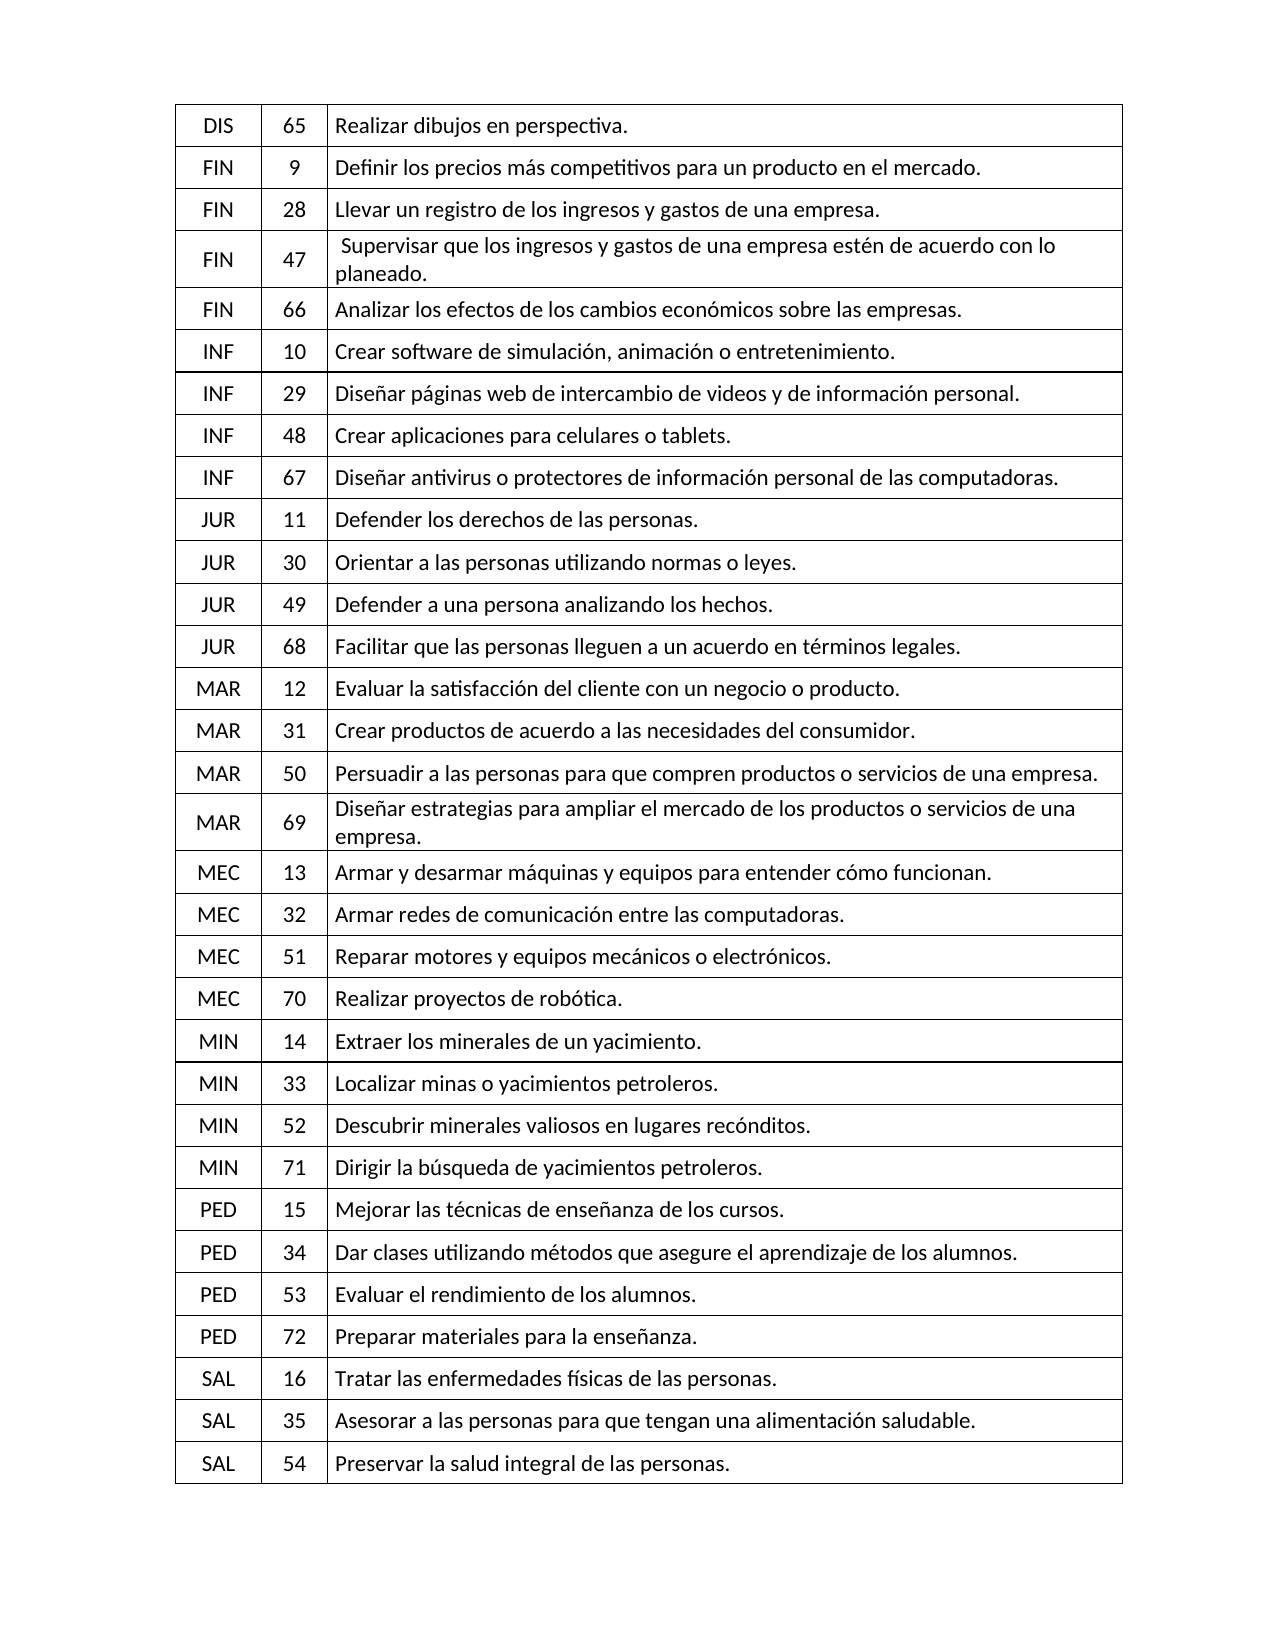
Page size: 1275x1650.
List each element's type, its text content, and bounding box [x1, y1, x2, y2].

table_cell Orientar a las personas utilizando normas o leyes. [328, 541, 1122, 582]
table_cell 72 [262, 1316, 327, 1357]
table_cell Mejorar las técnicas de enseñanza de los cursos. [328, 1189, 1122, 1230]
table_cell MAR [176, 668, 261, 709]
table_cell Extraer los minerales de un yacimiento. [328, 1020, 1122, 1061]
table_cell Reparar motores y equipos mecánicos o electrónicos. [328, 936, 1122, 977]
table_cell MAR [176, 710, 261, 751]
table_cell 54 [262, 1442, 327, 1483]
table_cell Crear aplicaciones para celulares o tablets. [328, 415, 1122, 456]
table_cell MEC [176, 978, 261, 1019]
table_cell 29 [262, 373, 327, 414]
table_cell FIN [176, 288, 261, 329]
table_cell 71 [262, 1147, 327, 1188]
table_cell Evaluar el rendimiento de los alumnos. [328, 1273, 1122, 1314]
table_cell PED [176, 1231, 261, 1272]
table_cell Defender los derechos de las personas. [328, 499, 1122, 540]
table_cell 65 [262, 105, 327, 146]
table_cell 52 [262, 1105, 327, 1146]
table_cell MEC [176, 936, 261, 977]
table_cell 51 [262, 936, 327, 977]
table_cell INF [176, 415, 261, 456]
table_cell Crear software de simulación, animación o entretenimiento. [328, 330, 1122, 371]
table_cell 33 [262, 1063, 327, 1103]
table_cell INF [176, 330, 261, 371]
table_cell 14 [262, 1020, 327, 1061]
table_cell 48 [262, 415, 327, 456]
table_cell MAR [176, 794, 261, 850]
table_cell Supervisar que los ingresos y gastos de una empresa estén de acuerdo con lo planeado. [328, 231, 1122, 287]
table_cell INF [176, 457, 261, 498]
table_cell MAR [176, 752, 261, 793]
table_cell Armar y desarmar máquinas y equipos para entender cómo funcionan. [328, 851, 1122, 893]
table_cell Diseñar antivirus o protectores de información personal de las computadoras. [328, 457, 1122, 498]
table_cell Evaluar la satisfacción del cliente con un negocio o producto. [328, 668, 1122, 709]
table_cell JUR [176, 499, 261, 540]
table_cell 12 [262, 668, 327, 709]
table_cell Definir los precios más competitivos para un producto en el mercado. [328, 147, 1122, 188]
table_cell FIN [176, 147, 261, 188]
table_cell 53 [262, 1273, 327, 1314]
table_cell Defender a una persona analizando los hechos. [328, 584, 1122, 624]
table_cell 11 [262, 499, 327, 540]
table_cell 9 [262, 147, 327, 188]
table_cell FIN [176, 189, 261, 230]
table_cell Analizar los efectos de los cambios económicos sobre las empresas. [328, 288, 1122, 329]
table_cell MIN [176, 1020, 261, 1061]
table_cell INF [176, 373, 261, 414]
table_cell Dirigir la búsqueda de yacimientos petroleros. [328, 1147, 1122, 1188]
table_cell 70 [262, 978, 327, 1019]
table_cell 50 [262, 752, 327, 793]
table_cell MIN [176, 1147, 261, 1188]
table_cell 30 [262, 541, 327, 582]
table_cell 67 [262, 457, 327, 498]
table_cell MIN [176, 1063, 261, 1103]
table_cell Armar redes de comunicación entre las computadoras. [328, 894, 1122, 935]
table_cell 15 [262, 1189, 327, 1230]
table_cell PED [176, 1316, 261, 1357]
table_cell Diseñar páginas web de intercambio de videos y de información personal. [328, 373, 1122, 414]
table_cell 10 [262, 330, 327, 371]
table_cell Persuadir a las personas para que compren productos o servicios de una empresa. [328, 752, 1122, 793]
table_cell SAL [176, 1358, 261, 1399]
table_cell 32 [262, 894, 327, 935]
table_cell SAL [176, 1400, 261, 1441]
table_cell Llevar un registro de los ingresos y gastos de una empresa. [328, 189, 1122, 230]
table_cell Facilitar que las personas lleguen a un acuerdo en términos legales. [328, 626, 1122, 667]
table_cell FIN [176, 231, 261, 287]
table_cell MIN [176, 1105, 261, 1146]
table_cell 68 [262, 626, 327, 667]
table_cell Preservar la salud integral de las personas. [328, 1442, 1122, 1483]
table_cell 49 [262, 584, 327, 624]
table_cell Realizar dibujos en perspectiva. [328, 105, 1122, 146]
table_cell 34 [262, 1231, 327, 1272]
table_cell 66 [262, 288, 327, 329]
table_cell SAL [176, 1442, 261, 1483]
table_cell 28 [262, 189, 327, 230]
table_cell MEC [176, 851, 261, 893]
table_cell JUR [176, 541, 261, 582]
table_cell Dar clases utilizando métodos que asegure el aprendizaje de los alumnos. [328, 1231, 1122, 1272]
table_cell PED [176, 1273, 261, 1314]
table_cell PED [176, 1189, 261, 1230]
table_cell DIS [176, 105, 261, 146]
table_cell MEC [176, 894, 261, 935]
table_cell Crear productos de acuerdo a las necesidades del consumidor. [328, 710, 1122, 751]
table_cell Diseñar estrategias para ampliar el mercado de los productos o servicios de una empresa. [328, 794, 1122, 850]
table_cell Localizar minas o yacimientos petroleros. [328, 1063, 1122, 1103]
table_cell 69 [262, 794, 327, 850]
table_cell 47 [262, 231, 327, 287]
table_cell 31 [262, 710, 327, 751]
table_cell Preparar materiales para la enseñanza. [328, 1316, 1122, 1357]
table_cell Asesorar a las personas para que tengan una alimentación saludable. [328, 1400, 1122, 1441]
table_cell Tratar las enfermedades físicas de las personas. [328, 1358, 1122, 1399]
table_cell 13 [262, 851, 327, 893]
table_cell 35 [262, 1400, 327, 1441]
table_cell JUR [176, 584, 261, 624]
table_cell Realizar proyectos de robótica. [328, 978, 1122, 1019]
table_cell 16 [262, 1358, 327, 1399]
table_cell Descubrir minerales valiosos en lugares recónditos. [328, 1105, 1122, 1146]
table_cell JUR [176, 626, 261, 667]
